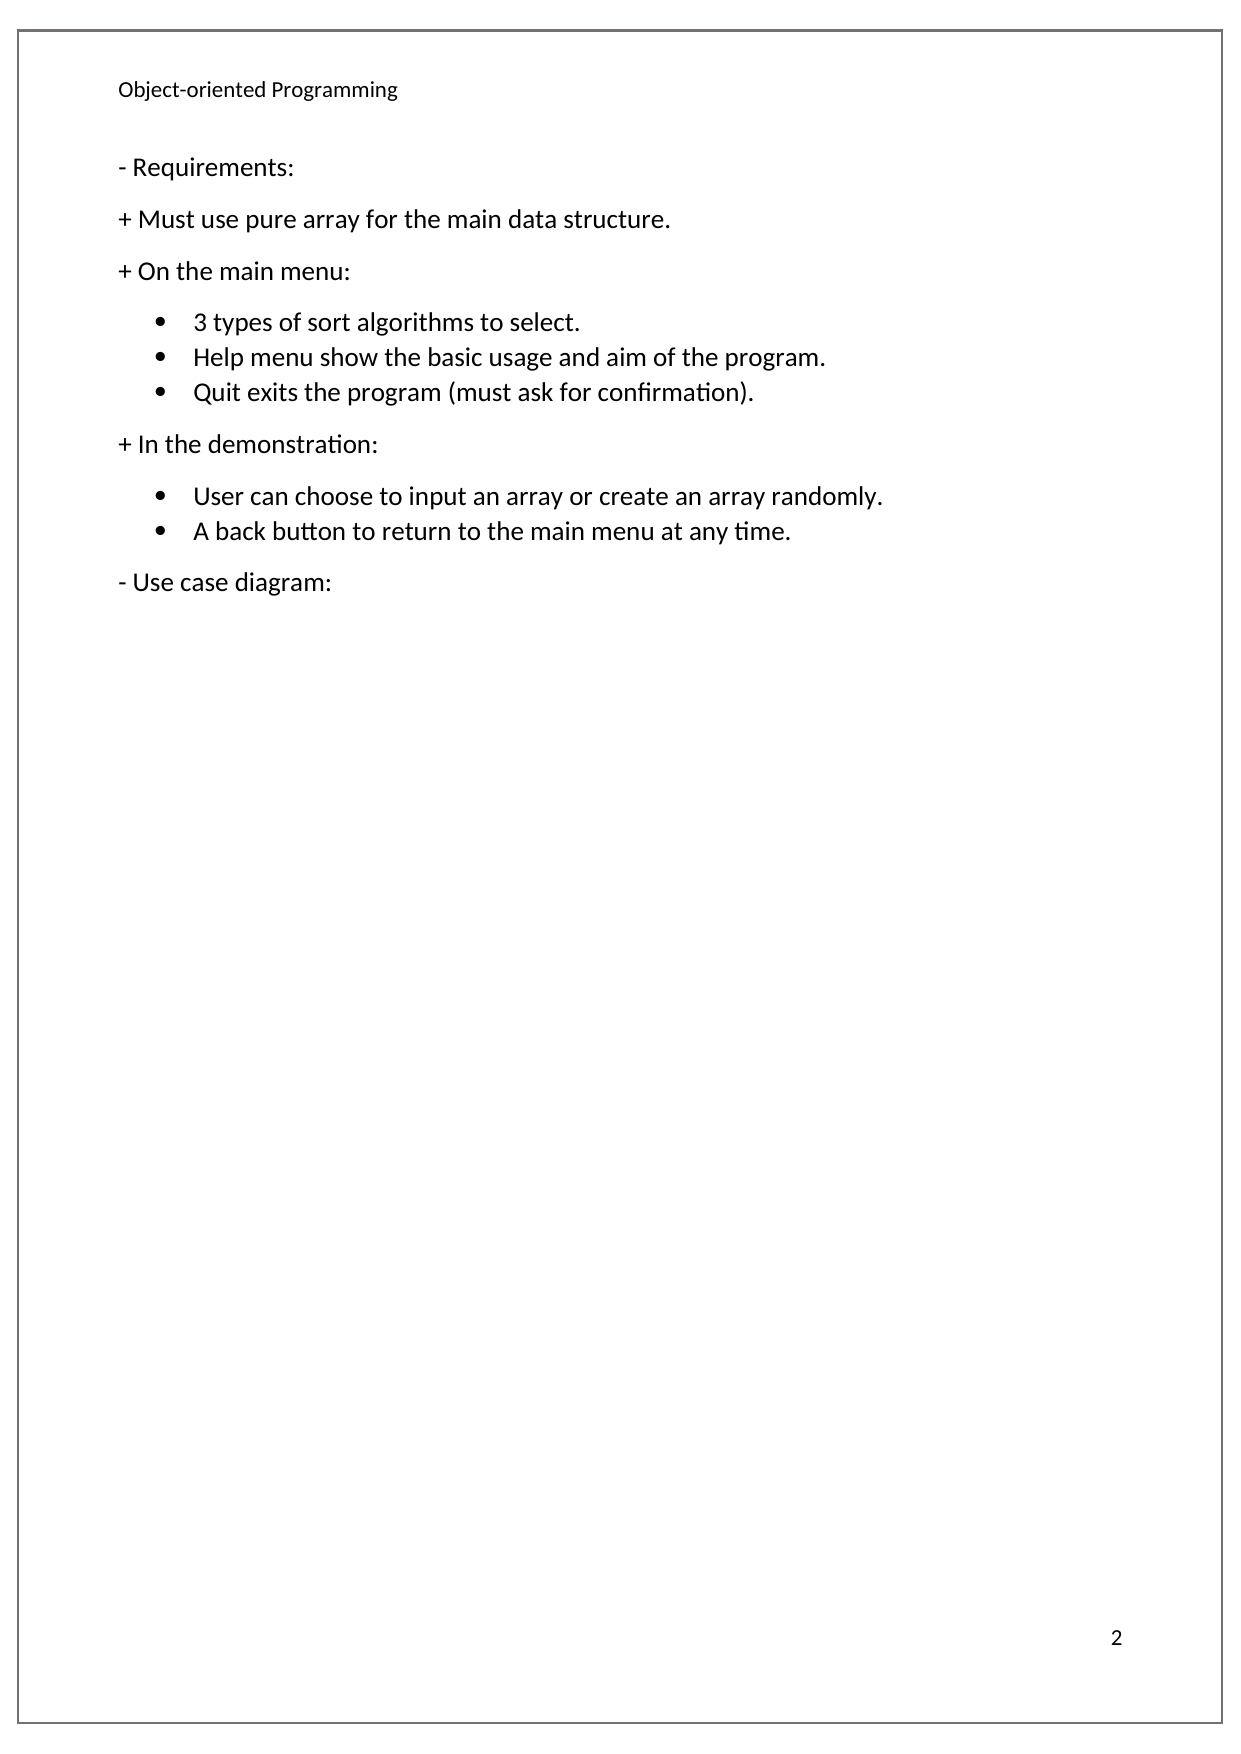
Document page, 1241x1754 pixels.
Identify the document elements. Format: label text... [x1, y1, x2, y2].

list User can choose to input an array or create an array randomly. [156, 479, 1122, 512]
text + In the demonstration: [118, 427, 1122, 460]
text + On the main menu: [118, 254, 1122, 287]
list Quit exits the program (must ask for confirmation). [156, 375, 1122, 408]
list 3 types of sort algorithms to select. [156, 305, 1122, 338]
text - Requirements: [118, 150, 1122, 183]
text - Use case diagram: [118, 565, 1122, 598]
list A back button to return to the main menu at any time. [156, 514, 1122, 547]
list Help menu show the basic usage and aim of the program. [156, 340, 1122, 373]
text + Must use pure array for the main data structure. [118, 202, 1122, 235]
